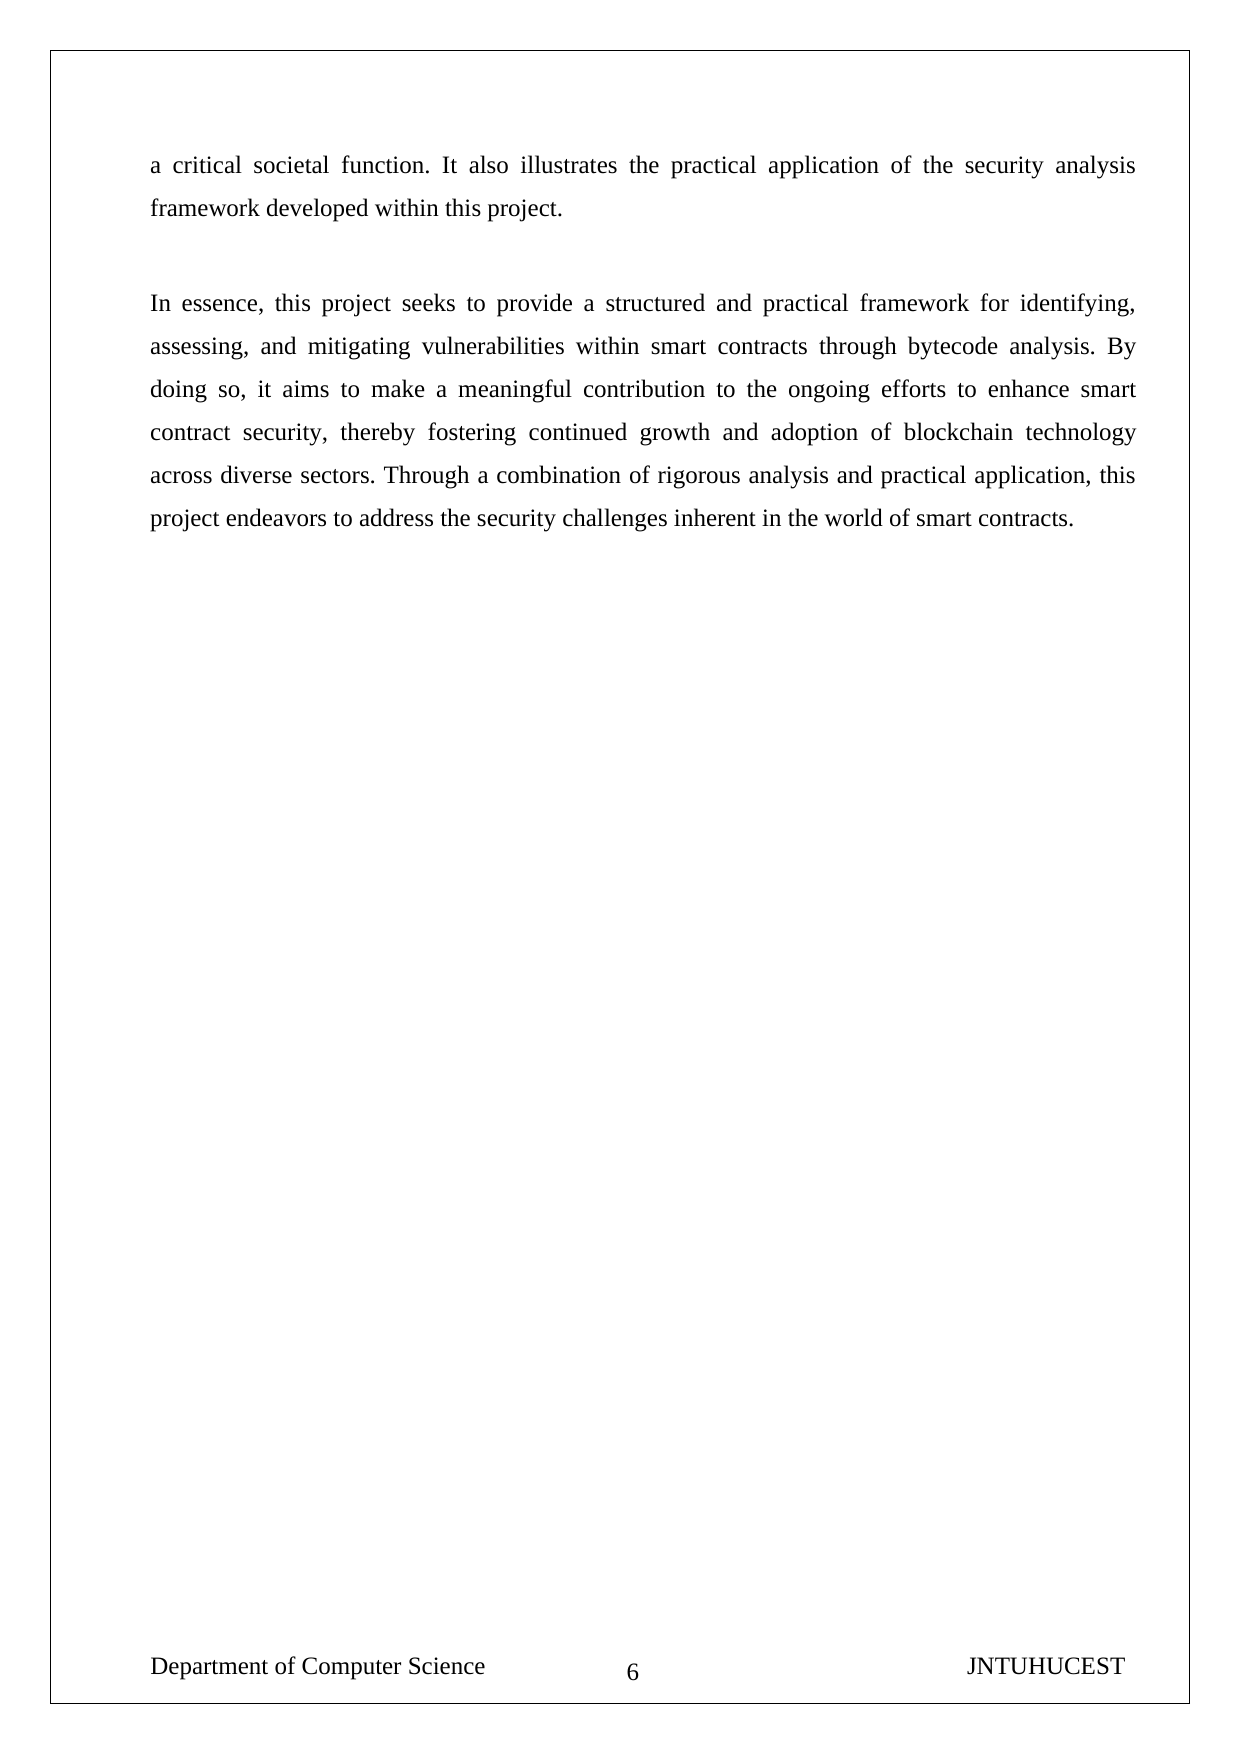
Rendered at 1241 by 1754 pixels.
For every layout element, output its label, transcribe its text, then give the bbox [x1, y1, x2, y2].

text In essence, this project seeks to provide a structured and practical framework for identifying, assessing, and mitigating vulnerabilities within smart contracts through bytecode analysis. By doing so, it aims to make a meaningful contribution to the ongoing efforts to enhance smart contract security, thereby fostering continued growth and adoption of blockchain technology across diverse sectors. Through a combination of rigorous analysis and practical application, this project endeavors to address the security challenges inherent in the world of smart contracts. [150, 288, 1137, 532]
